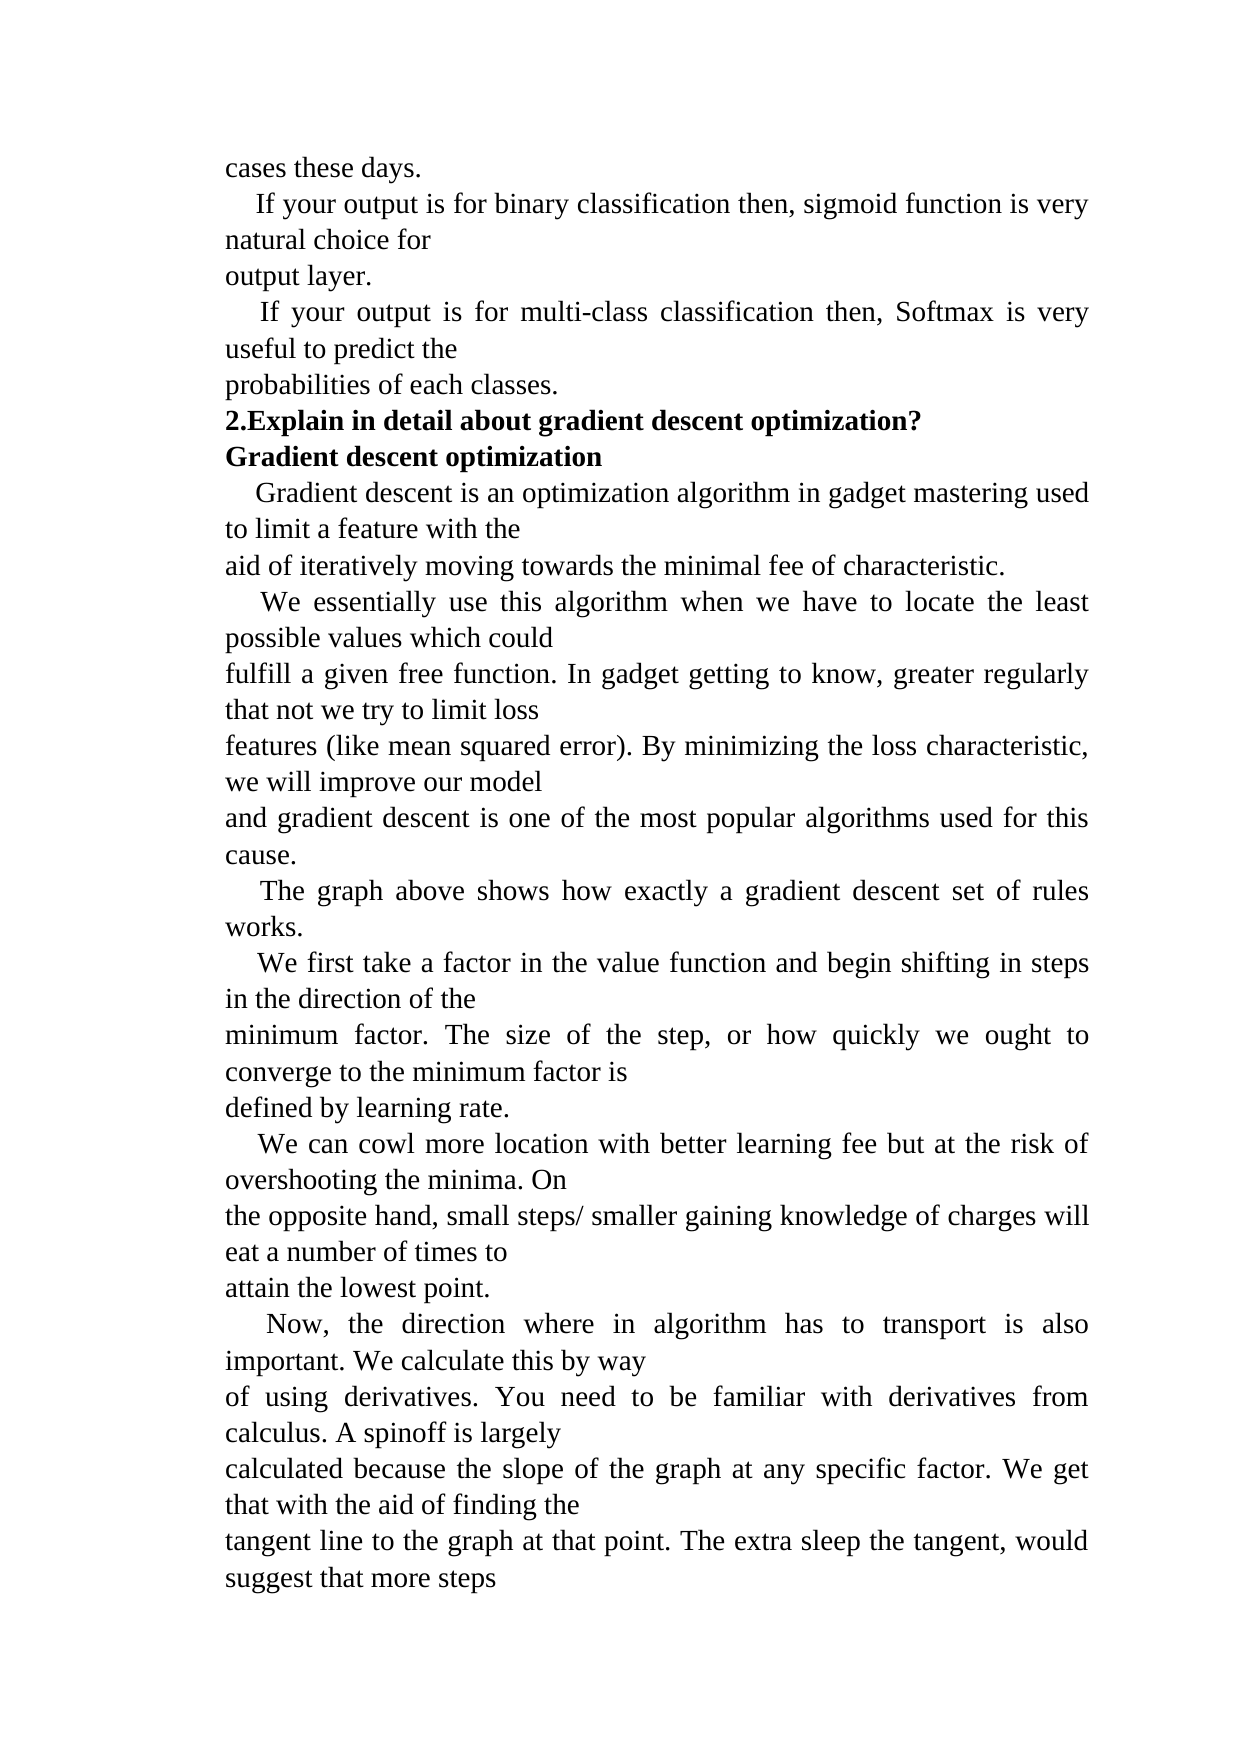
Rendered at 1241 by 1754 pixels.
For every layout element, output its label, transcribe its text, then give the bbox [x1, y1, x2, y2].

list  We essentially use this algorithm when we have to locate the least possible values which could [225, 584, 1090, 653]
list features (like mean squared error). By minimizing the loss characteristic, we will improve our model [225, 728, 1090, 798]
list  If your output is for binary classification then, sigmoid function is very natural choice for [225, 186, 1090, 256]
list  Now, the direction where in algorithm has to transport is also important. We calculate this by way [225, 1307, 1090, 1376]
list minimum factor. The size of the step, or how quickly we ought to converge to the minimum factor is [225, 1017, 1090, 1087]
list 2.Explain in detail about gradient descent optimization? [225, 403, 1090, 437]
list defined by learning rate. [225, 1090, 1090, 1123]
list attain the lowest point. [225, 1271, 1090, 1304]
list  Gradient descent is an optimization algorithm in gadget mastering used to limit a feature with the [225, 475, 1090, 545]
list  We can cowl more location with better learning fee but at the risk of overshooting the minima. On [225, 1126, 1090, 1196]
list probabilities of each classes. [225, 367, 1090, 400]
list fulfill a given free function. In gadget getting to know, greater regularly that not we try to limit loss [225, 656, 1090, 726]
list cases these days. [225, 150, 1090, 183]
list  If your output is for multi-class classification then, Softmax is very useful to predict the [225, 294, 1090, 364]
list of using derivatives. You need to be familiar with derivatives from calculus. A spinoff is largely [225, 1379, 1090, 1449]
list aid of iteratively moving towards the minimal fee of characteristic. [225, 548, 1090, 581]
list the opposite hand, small steps/ smaller gaining knowledge of charges will eat a number of times to [225, 1198, 1090, 1268]
list tangent line to the graph at that point. The extra sleep the tangent, would suggest that more steps [225, 1523, 1090, 1593]
list Gradient descent optimization [225, 439, 1090, 473]
list output layer. [225, 258, 1090, 292]
list and gradient descent is one of the most popular algorithms used for this cause. [225, 801, 1090, 870]
list  The graph above shows how exactly a gradient descent set of rules works.  We first take a factor in the value function and begin shifting in steps in the direction of the [225, 873, 1090, 1015]
list calculated because the slope of the graph at any specific factor. We get that with the aid of finding the [225, 1451, 1090, 1521]
